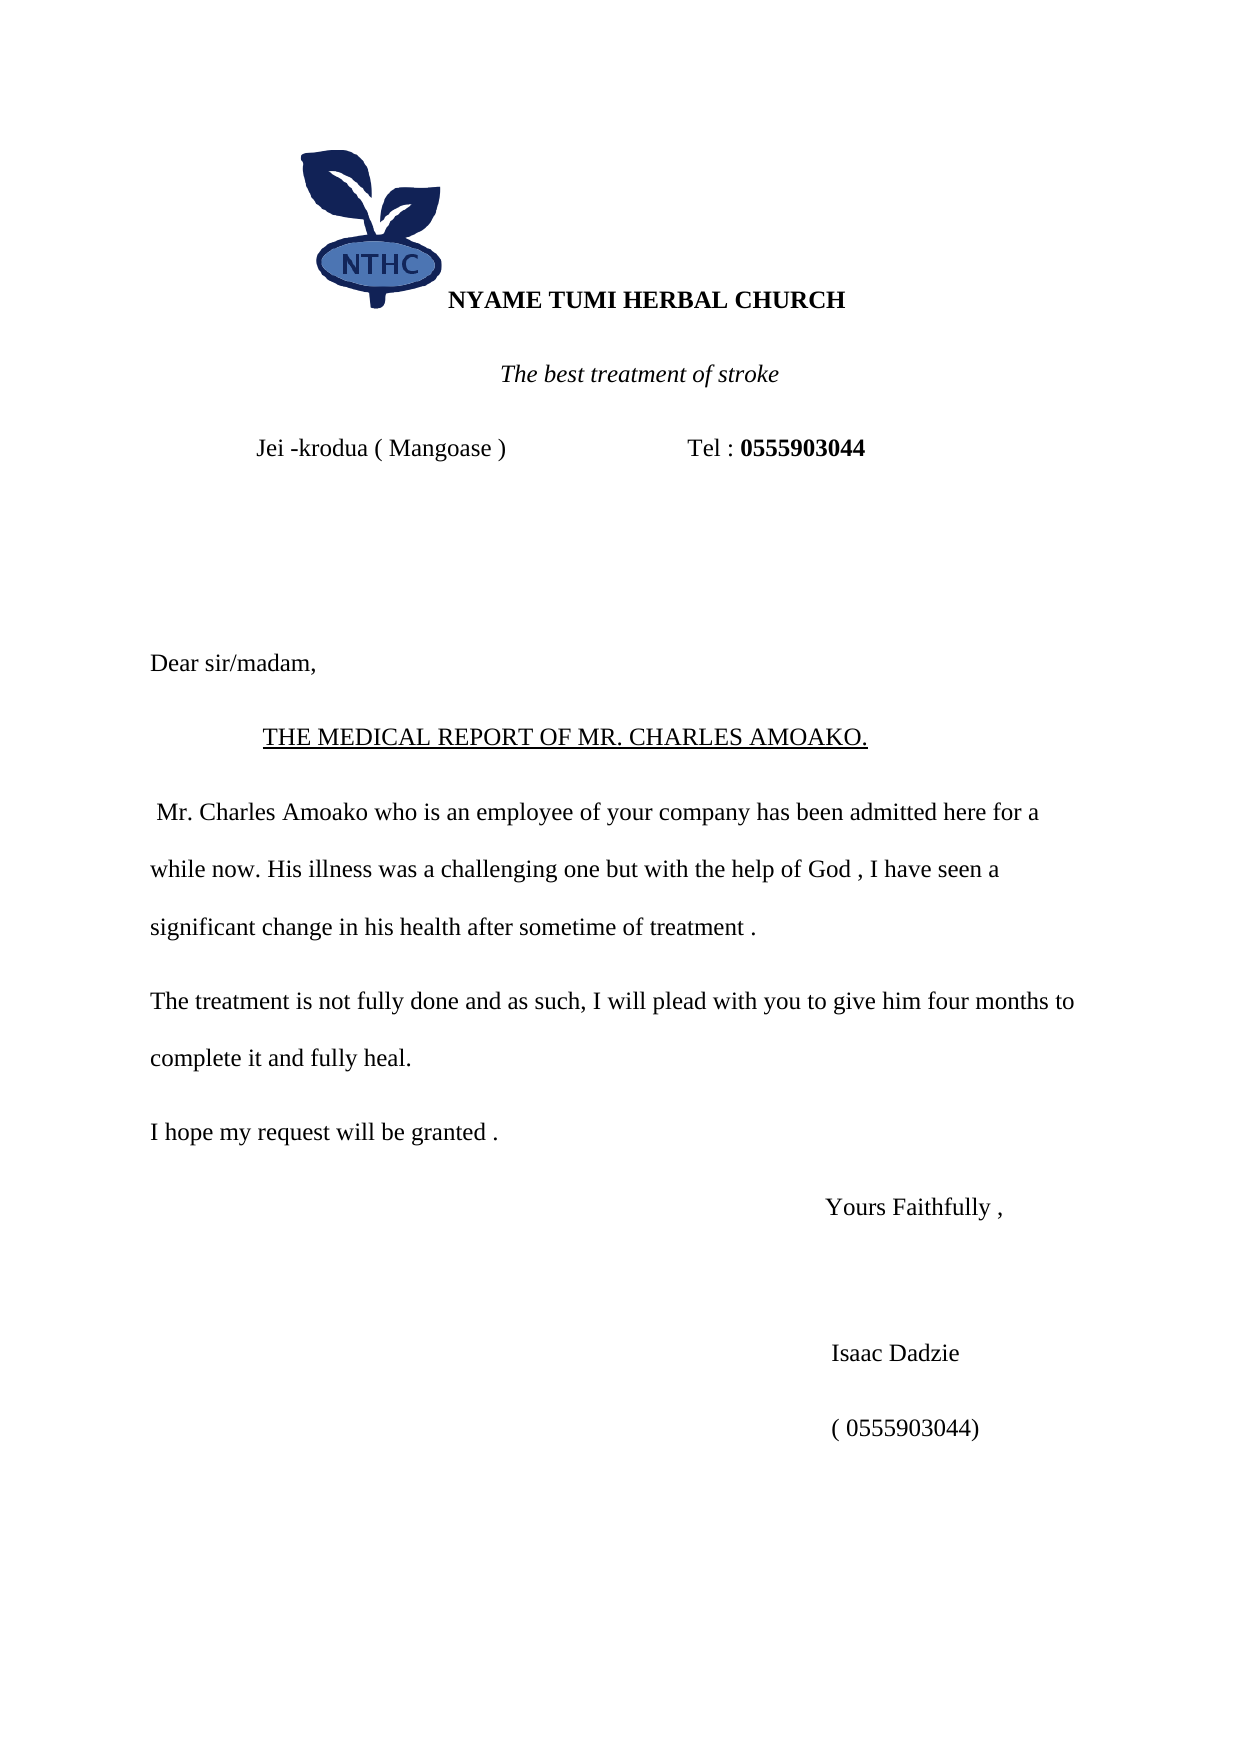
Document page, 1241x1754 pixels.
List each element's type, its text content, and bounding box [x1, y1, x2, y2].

text THE MEDICAL REPORT OF MR. CHARLES AMOAKO. [150, 722, 1090, 751]
text The best treatment of stroke [150, 359, 1090, 388]
text Isaac Dadzie [150, 1338, 1090, 1367]
text Yours Faithfully , [150, 1192, 1090, 1220]
text NYAME TUMI HERBAL CHURCH [150, 150, 1090, 314]
text ( 0555903044) [150, 1413, 1090, 1441]
text Dear sir/madam, [150, 648, 1090, 677]
text The treatment is not fully done and as such, I will plead with you to give him four months to complete it and fully heal. [150, 986, 1090, 1072]
text I hope my request will be granted . [150, 1117, 1090, 1146]
text Mr. Charles Amoako who is an employee of your company has been admitted here for a while now. His illness was a challenging one but with the help of God , I have seen a significant change in his health after sometime of treatment . [150, 797, 1090, 940]
picture [300, 150, 442, 309]
text Jei -krodua ( Mangoase ) Tel : 0555903044 [150, 433, 1090, 462]
